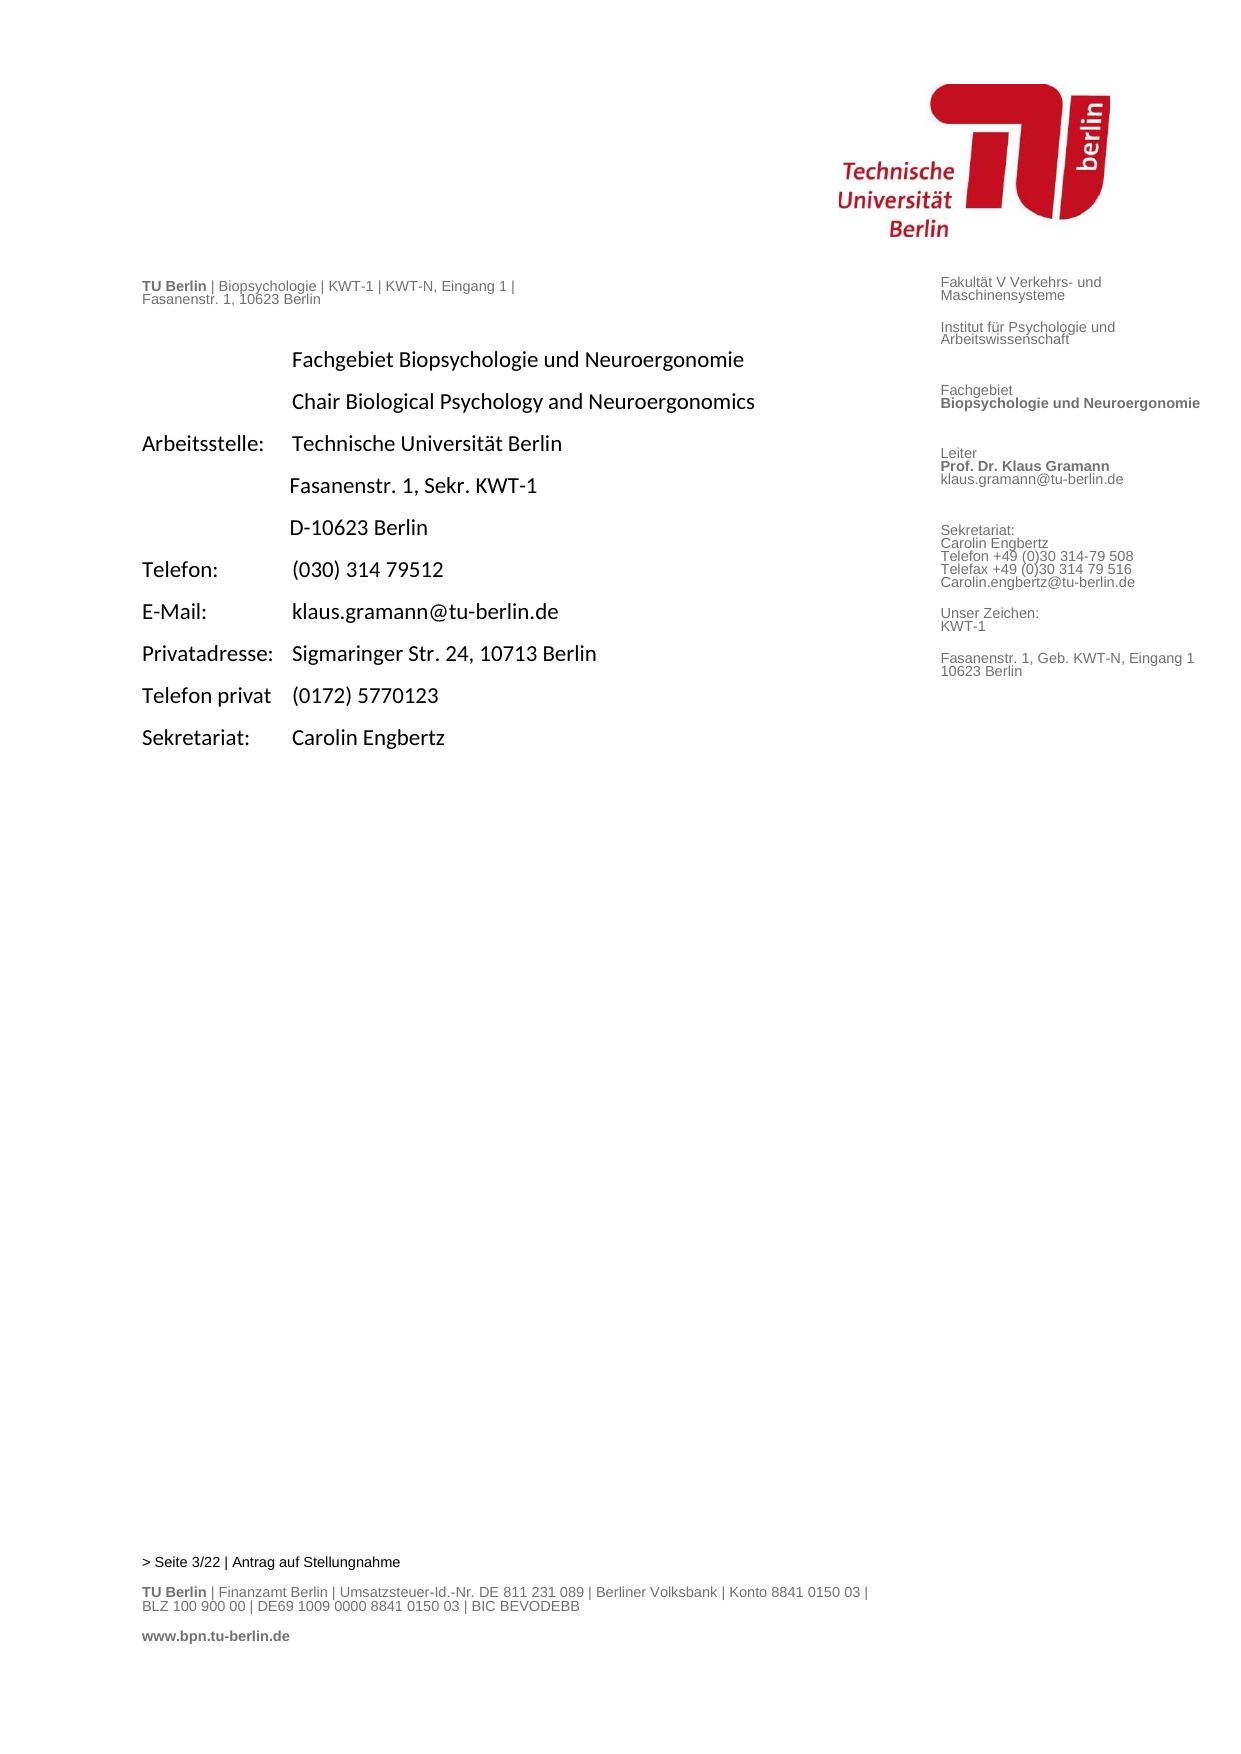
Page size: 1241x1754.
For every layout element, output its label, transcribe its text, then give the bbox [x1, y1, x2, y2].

text Telefon: (030) 314 79512 [142, 555, 909, 583]
text Chair Biological Psychology and Neuroergonomics [217, 387, 909, 416]
text Telefon privat (0172) 5770123 [142, 681, 909, 709]
text E-Mail: klaus.gramann@tu-berlin.de [142, 597, 909, 625]
picture [838, 84, 1111, 237]
text Privatadresse: Sigmaringer Str. 24, 10713 Berlin [142, 639, 909, 667]
text Arbeitsstelle: Technische Universität Berlin [142, 429, 909, 457]
text D-10623 Berlin [289, 513, 909, 541]
text Fachgebiet Biopsychologie und Neuroergonomie [142, 346, 909, 373]
text Fasanenstr. 1, Sekr. KWT-1 [289, 471, 909, 499]
text Sekretariat: Carolin Engbertz [142, 723, 909, 751]
